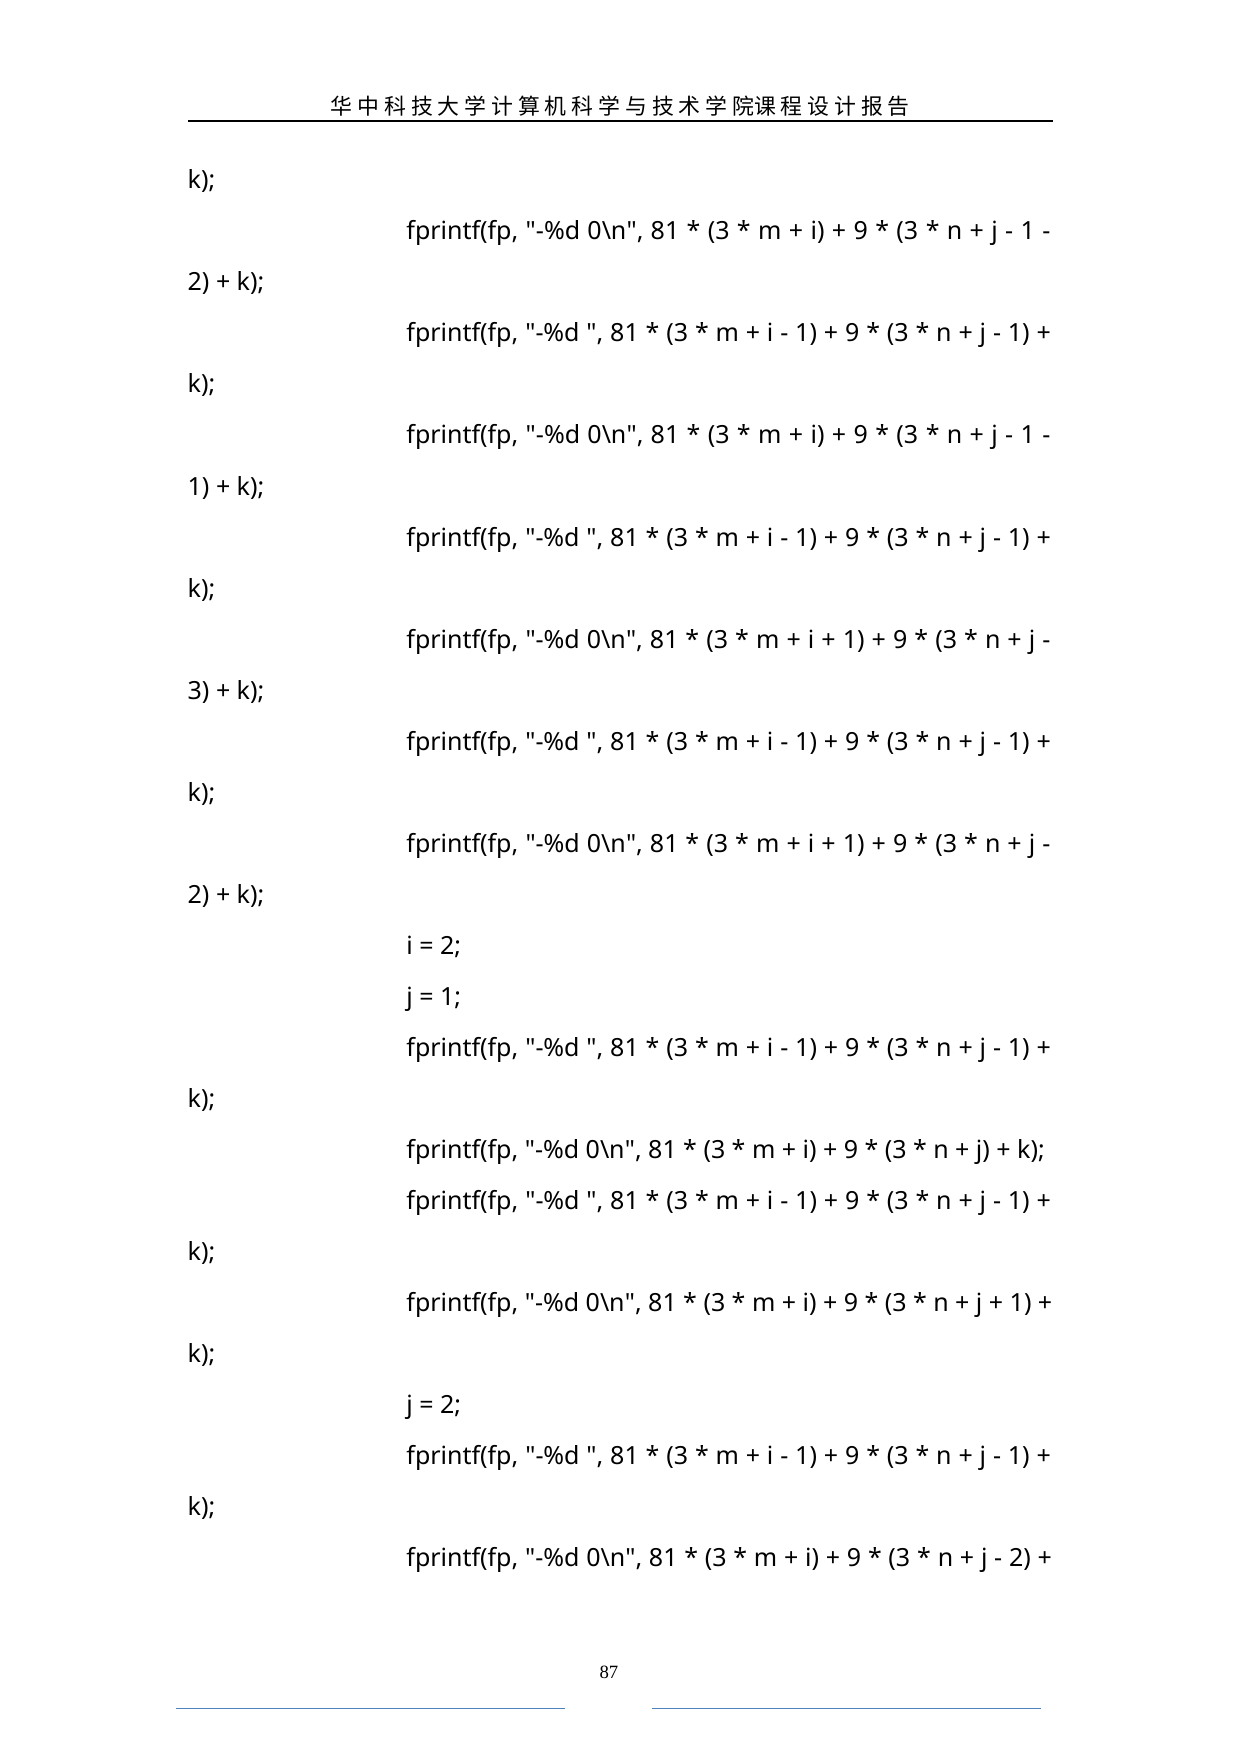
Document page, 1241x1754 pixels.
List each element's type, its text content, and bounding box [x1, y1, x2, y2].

text j = 2; [187, 1387, 1053, 1421]
text fprintf(fp, "-%d ", 81 * (3 * m + i - 1) + 9 * (3 * n + j - 1) + k); [187, 519, 1053, 604]
text fprintf(fp, "-%d 0\n", 81 * (3 * m + i + 1) + 9 * (3 * n + j - 3) + k); [187, 621, 1053, 706]
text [187, 315, 1053, 400]
text fprintf(fp, "-%d 0\n", 81 * (3 * m + i) + 9 * (3 * n + j - 1 - 2) + k); [187, 213, 1053, 298]
text fprintf(fp, "-%d ", 81 * (3 * m + i - 1) + 9 * (3 * n + j - 1) + k); [187, 1030, 1053, 1115]
text j = 1; [187, 979, 1053, 1013]
text fprintf(fp, "-%d 0\n", 81 * (3 * m + i + 1) + 9 * (3 * n + j - 2) + k); [187, 826, 1053, 911]
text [187, 1540, 1053, 1574]
text fprintf(fp, "-%d 0\n", 81 * (3 * m + i) + 9 * (3 * n + j) + k); [187, 1132, 1053, 1166]
text fprintf(fp, "-%d 0\n", 81 * (3 * m + i) + 9 * (3 * n + j - 1 - 1) + k); [187, 417, 1053, 502]
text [187, 162, 1053, 196]
text i = 2; [187, 928, 1053, 962]
text fprintf(fp, "-%d ", 81 * (3 * m + i - 1) + 9 * (3 * n + j - 1) + k); [187, 1183, 1053, 1268]
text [187, 1438, 1053, 1523]
text fprintf(fp, "-%d 0\n", 81 * (3 * m + i) + 9 * (3 * n + j + 1) + k); [187, 1285, 1053, 1370]
text fprintf(fp, "-%d ", 81 * (3 * m + i - 1) + 9 * (3 * n + j - 1) + k); [187, 723, 1053, 808]
